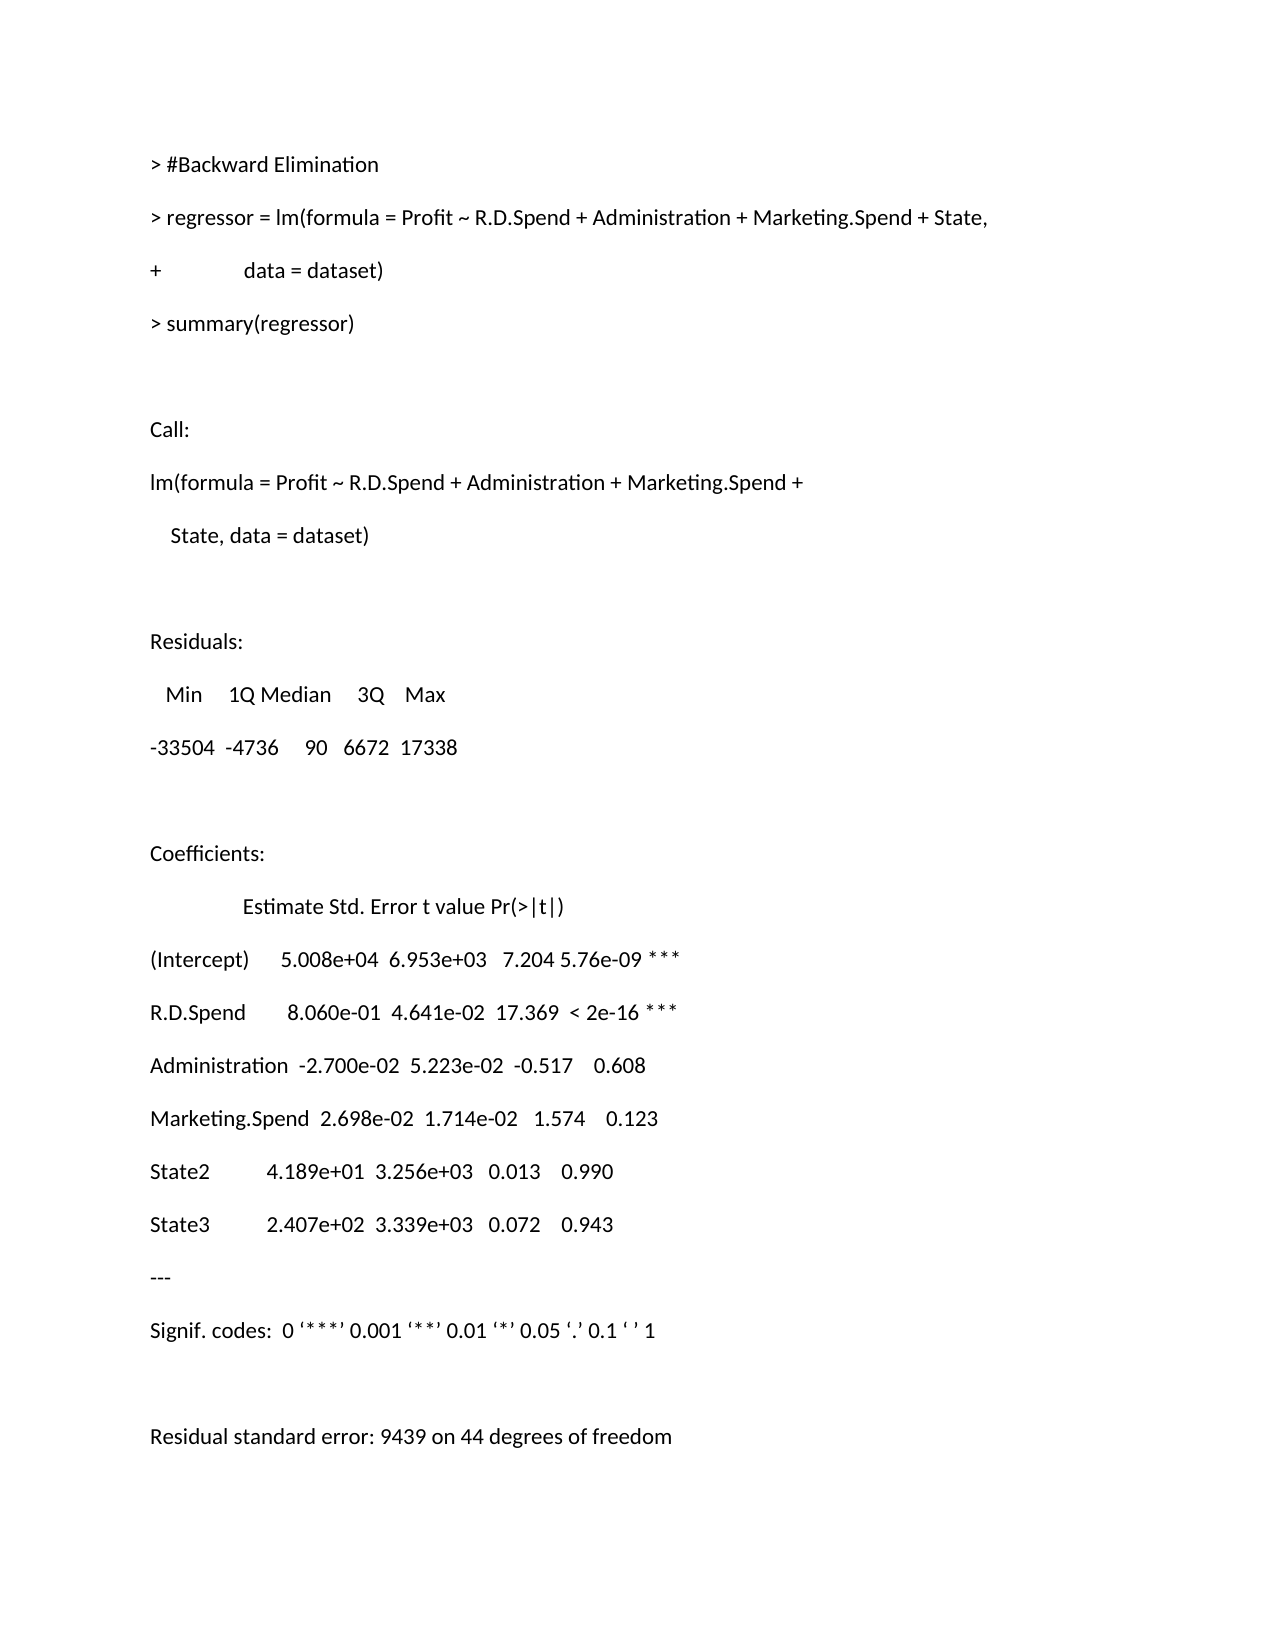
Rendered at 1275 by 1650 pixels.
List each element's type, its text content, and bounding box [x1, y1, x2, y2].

text Estimate Std. Error t value Pr(>|t|) [150, 892, 1125, 920]
text State2 4.189e+01 3.256e+03 0.013 0.990 [150, 1157, 1125, 1185]
text -33504 -4736 90 6672 17338 [150, 733, 1125, 761]
text --- [150, 1263, 1125, 1291]
text R.D.Spend 8.060e-01 4.641e-02 17.369 < 2e-16 *** [150, 998, 1125, 1026]
text State, data = dataset) [150, 521, 1125, 549]
text lm(formula = Profit ~ R.D.Spend + Administration + Marketing.Spend + [150, 468, 1125, 496]
text > summary(regressor) [150, 309, 1125, 337]
text Signif. codes: 0 ‘***’ 0.001 ‘**’ 0.01 ‘*’ 0.05 ‘.’ 0.1 ‘ ’ 1 [150, 1316, 1125, 1344]
text Marketing.Spend 2.698e-02 1.714e-02 1.574 0.123 [150, 1104, 1125, 1132]
text + data = dataset) [150, 256, 1125, 284]
text > regressor = lm(formula = Profit ~ R.D.Spend + Administration + Marketing.Spend + State, [150, 203, 1125, 231]
text Min 1Q Median 3Q Max [150, 680, 1125, 708]
text > #Backward Elimination [150, 150, 1125, 178]
text Call: [150, 415, 1125, 443]
text State3 2.407e+02 3.339e+03 0.072 0.943 [150, 1210, 1125, 1238]
text Residual standard error: 9439 on 44 degrees of freedom [150, 1422, 1125, 1451]
text Residuals: [150, 627, 1125, 655]
text Administration -2.700e-02 5.223e-02 -0.517 0.608 [150, 1051, 1125, 1079]
text (Intercept) 5.008e+04 6.953e+03 7.204 5.76e-09 *** [150, 945, 1125, 973]
text Coefficients: [150, 839, 1125, 867]
